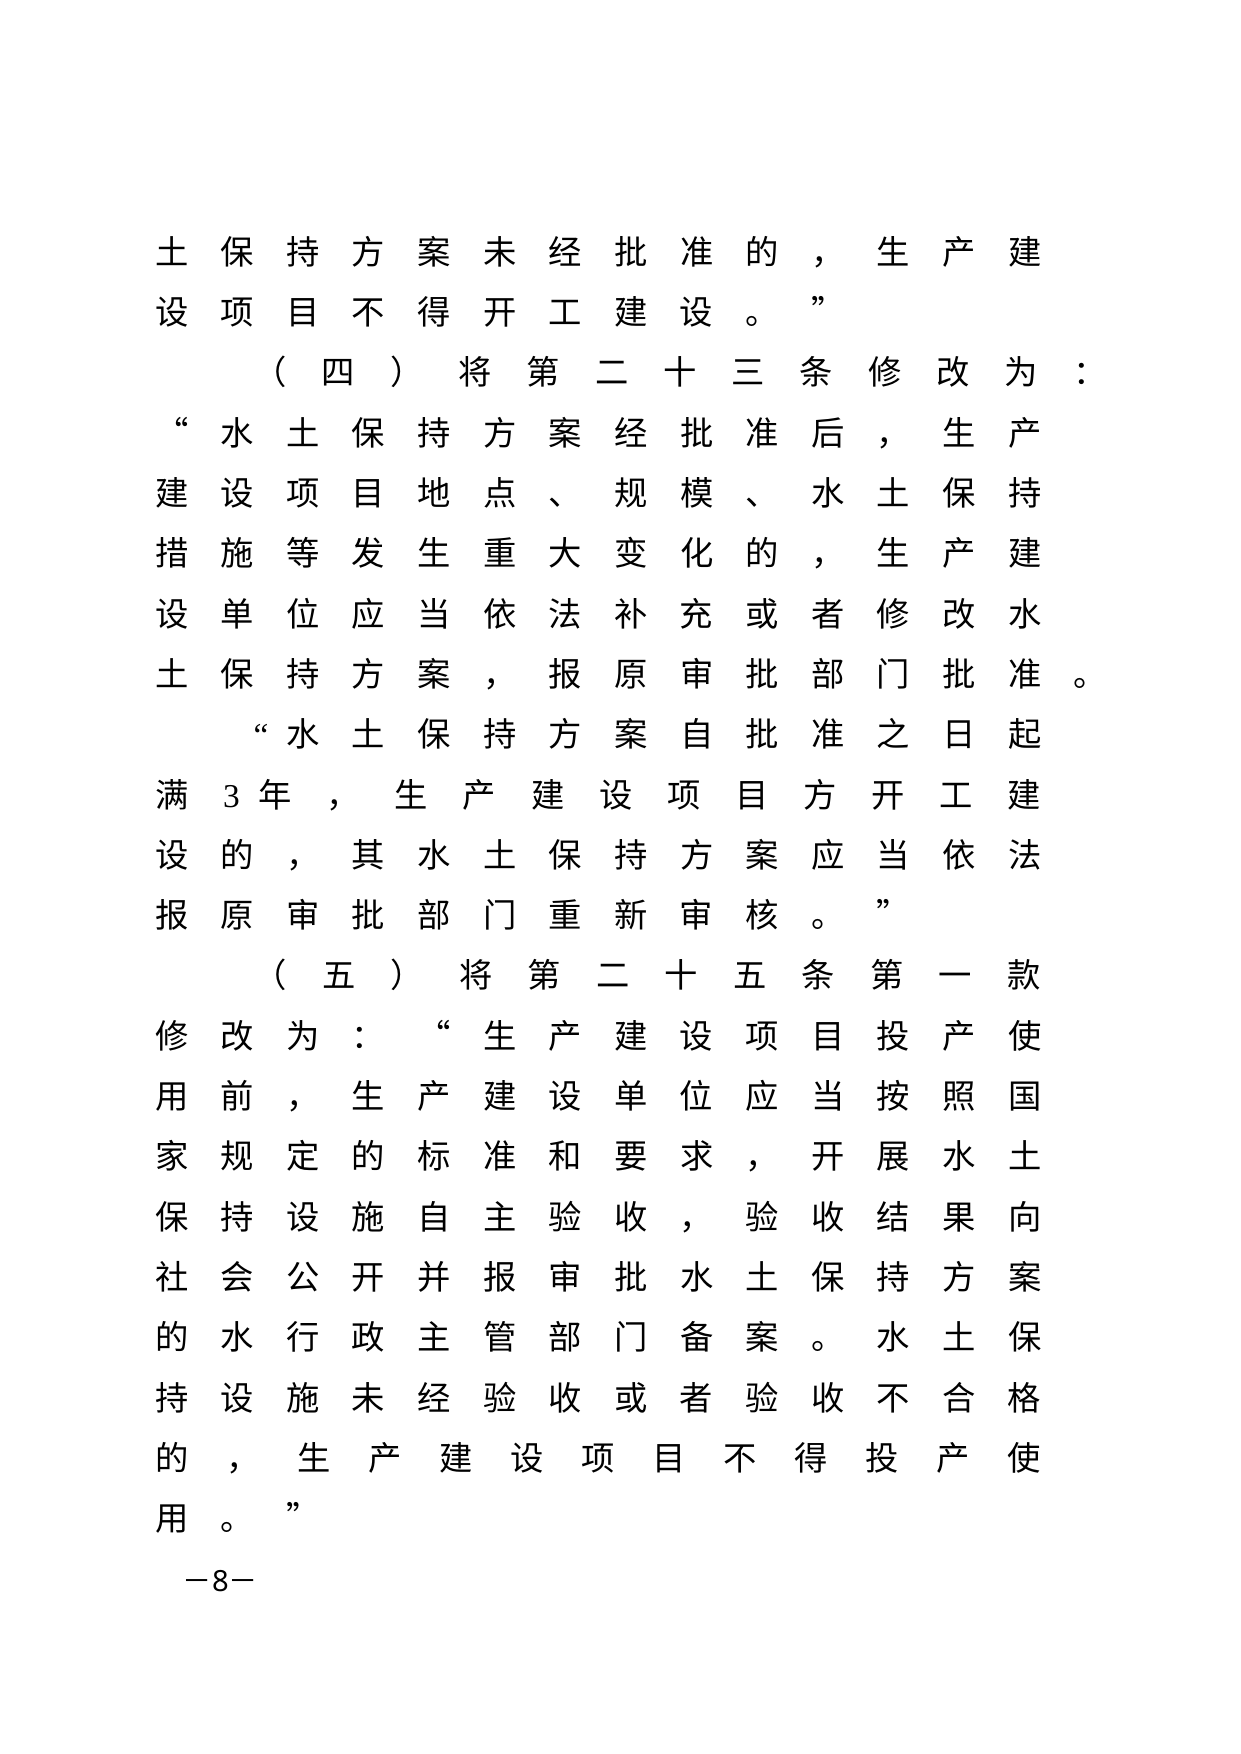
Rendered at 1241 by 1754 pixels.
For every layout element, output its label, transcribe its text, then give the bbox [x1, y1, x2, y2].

text （五）将第二十五条第一款修改为：“生产建设项目投产使用前，生产建设单位应当按照国家规定的标准和要求，开展水土保持设施自主验收，验收结果向社会公开并报审批水土保持方案的水行政主管部门备案。水土保持设施未经验收或者验收不合格的，生产建设项目不得投产使用。” [155, 943, 1073, 1546]
text “水土保持方案自批准之日起满3年，生产建设项目方开工建设的，其水土保持方案应当依法报原审批部门重新审核。” [155, 702, 1073, 943]
text （三）将第二十一条修改为：“依法应当编制水土保持方案的，生产建设单位应当在生产建设项目开工建设前完成水土保持方案编报并取得批准手续。生产建设单位未编制水土保持方案或者水土保持方案未经批准的，生产建设项目不得开工建设。” [155, 219, 1073, 340]
text （四）将第二十三条修改为：“水土保持方案经批准后，生产建设项目地点、规模、水土保持措施等发生重大变化的，生产建设单位应当依法补充或者修改水土保持方案，报原审批部门批准。 [155, 340, 1073, 702]
